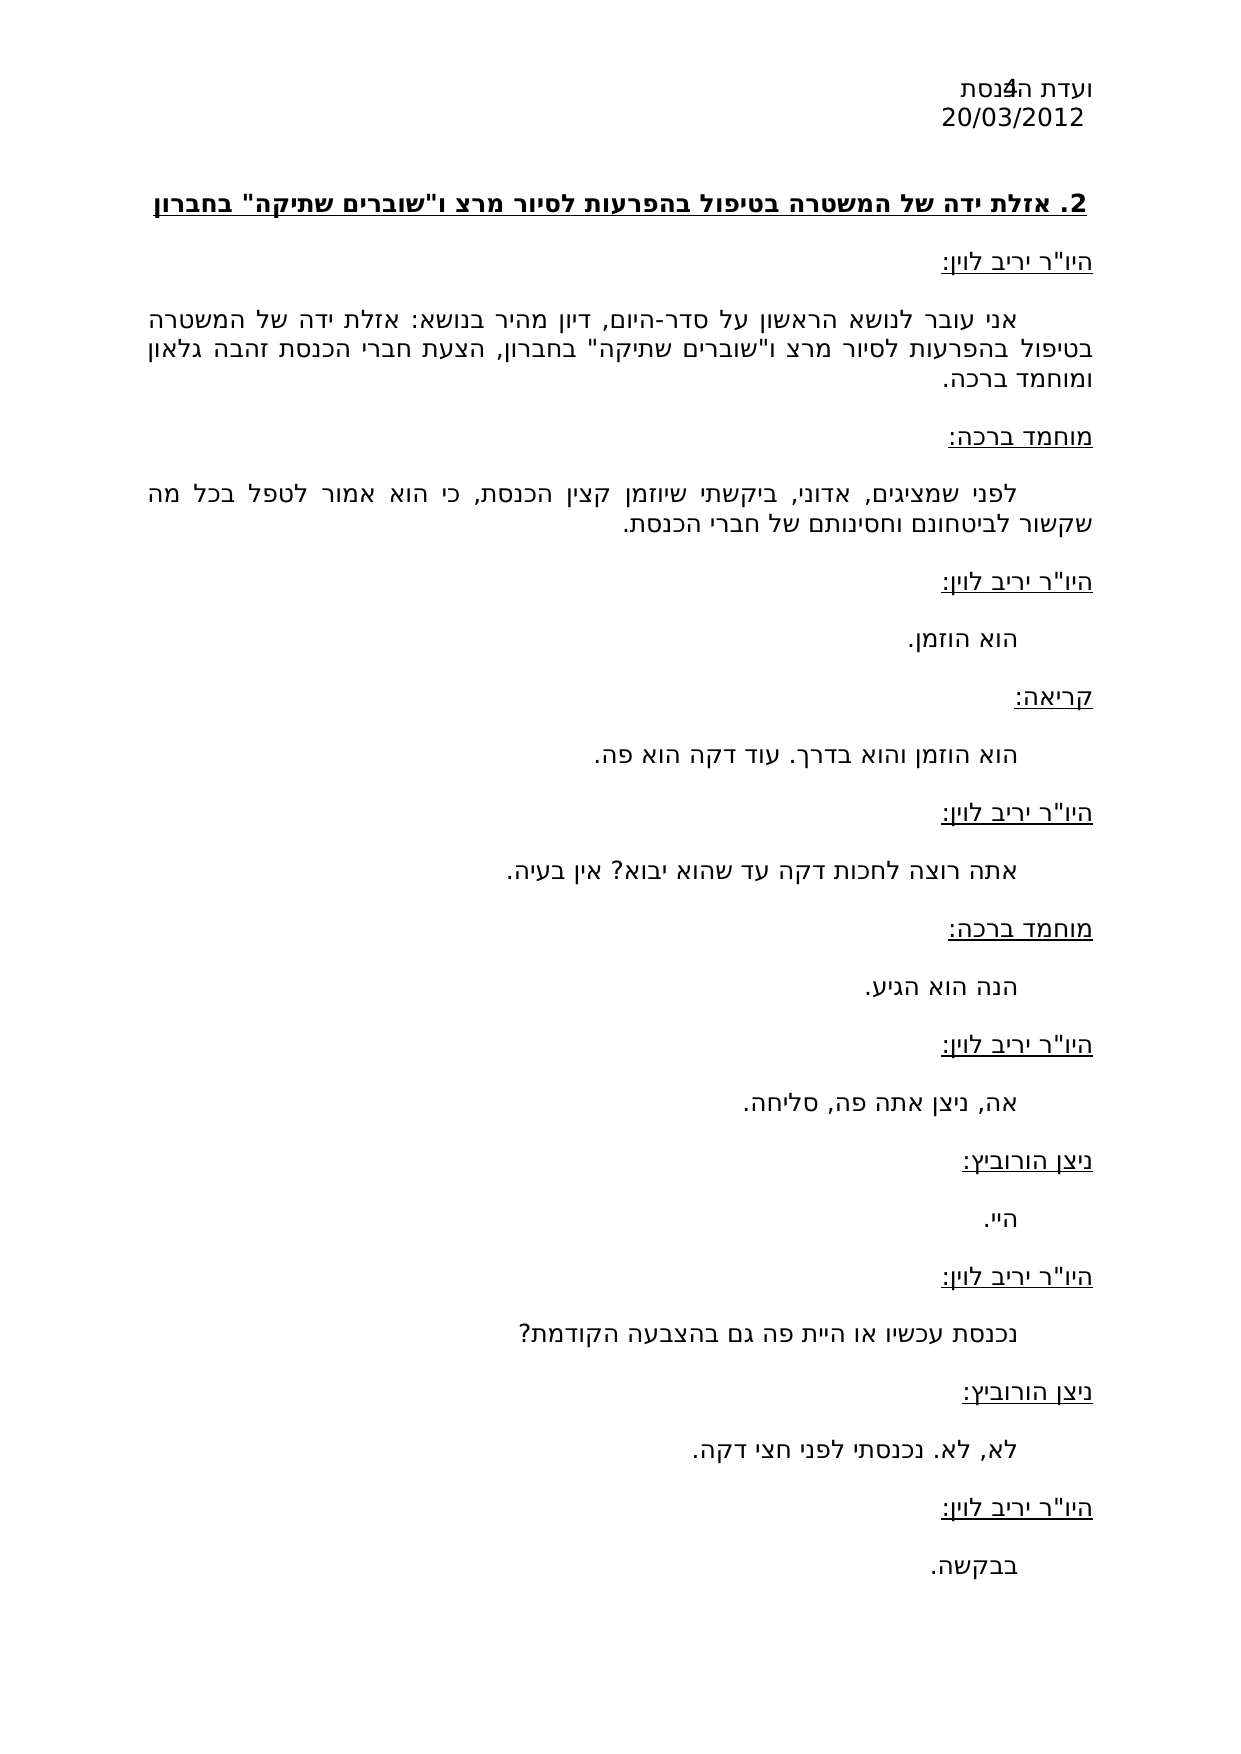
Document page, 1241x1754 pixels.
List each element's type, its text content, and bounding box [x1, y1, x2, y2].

text הנה הוא הגיע. [147, 972, 1093, 1001]
text ניצן הורוביץ: [147, 1146, 1093, 1175]
text הוא הוזמן. [147, 625, 1093, 654]
text היו"ר יריב לוין: [147, 248, 1093, 277]
text נכנסת עכשיו או היית פה גם בהצבעה הקודמת? [147, 1320, 1093, 1349]
text הוא הוזמן והוא בדרך. עוד דקה הוא פה. [147, 741, 1093, 770]
text מוחמד ברכה: [147, 422, 1093, 451]
text 2. אזלת ידה של המשטרה בטיפול בהפרעות לסיור מרצ ו"שוברים שתיקה" בחברון [147, 190, 1093, 219]
text היו"ר יריב לוין: [147, 1030, 1093, 1059]
text אני עובר לנושא הראשון על סדר-היום, דיון מהיר בנושא: אזלת ידה של המשטרה בטיפול בהפרעות לסיור מרצ ו"שוברים שתיקה" בחברון, הצעת חברי הכנסת זהבה גלאון ומוחמד ברכה. [147, 306, 1093, 393]
text אתה רוצה לחכות דקה עד שהוא יבוא? אין בעיה. [147, 856, 1093, 886]
text היו"ר יריב לוין: [147, 1262, 1093, 1291]
text ניצן הורוביץ: [147, 1378, 1093, 1407]
text בבקשה. [147, 1551, 1093, 1581]
text לא, לא. נכנסתי לפני חצי דקה. [147, 1436, 1093, 1465]
text אה, ניצן אתה פה, סליחה. [147, 1088, 1093, 1117]
text היי. [147, 1204, 1093, 1233]
text היו"ר יריב לוין: [147, 567, 1093, 596]
text לפני שמציגים, אדוני, ביקשתי שיוזמן קצין הכנסת, כי הוא אמור לטפל בכל מה שקשור לביטחונם וחסינותם של חברי הכנסת. [147, 480, 1093, 538]
text קריאה: [147, 683, 1093, 712]
text היו"ר יריב לוין: [147, 1493, 1093, 1523]
text היו"ר יריב לוין: [147, 798, 1093, 828]
text מוחמד ברכה: [147, 914, 1093, 943]
